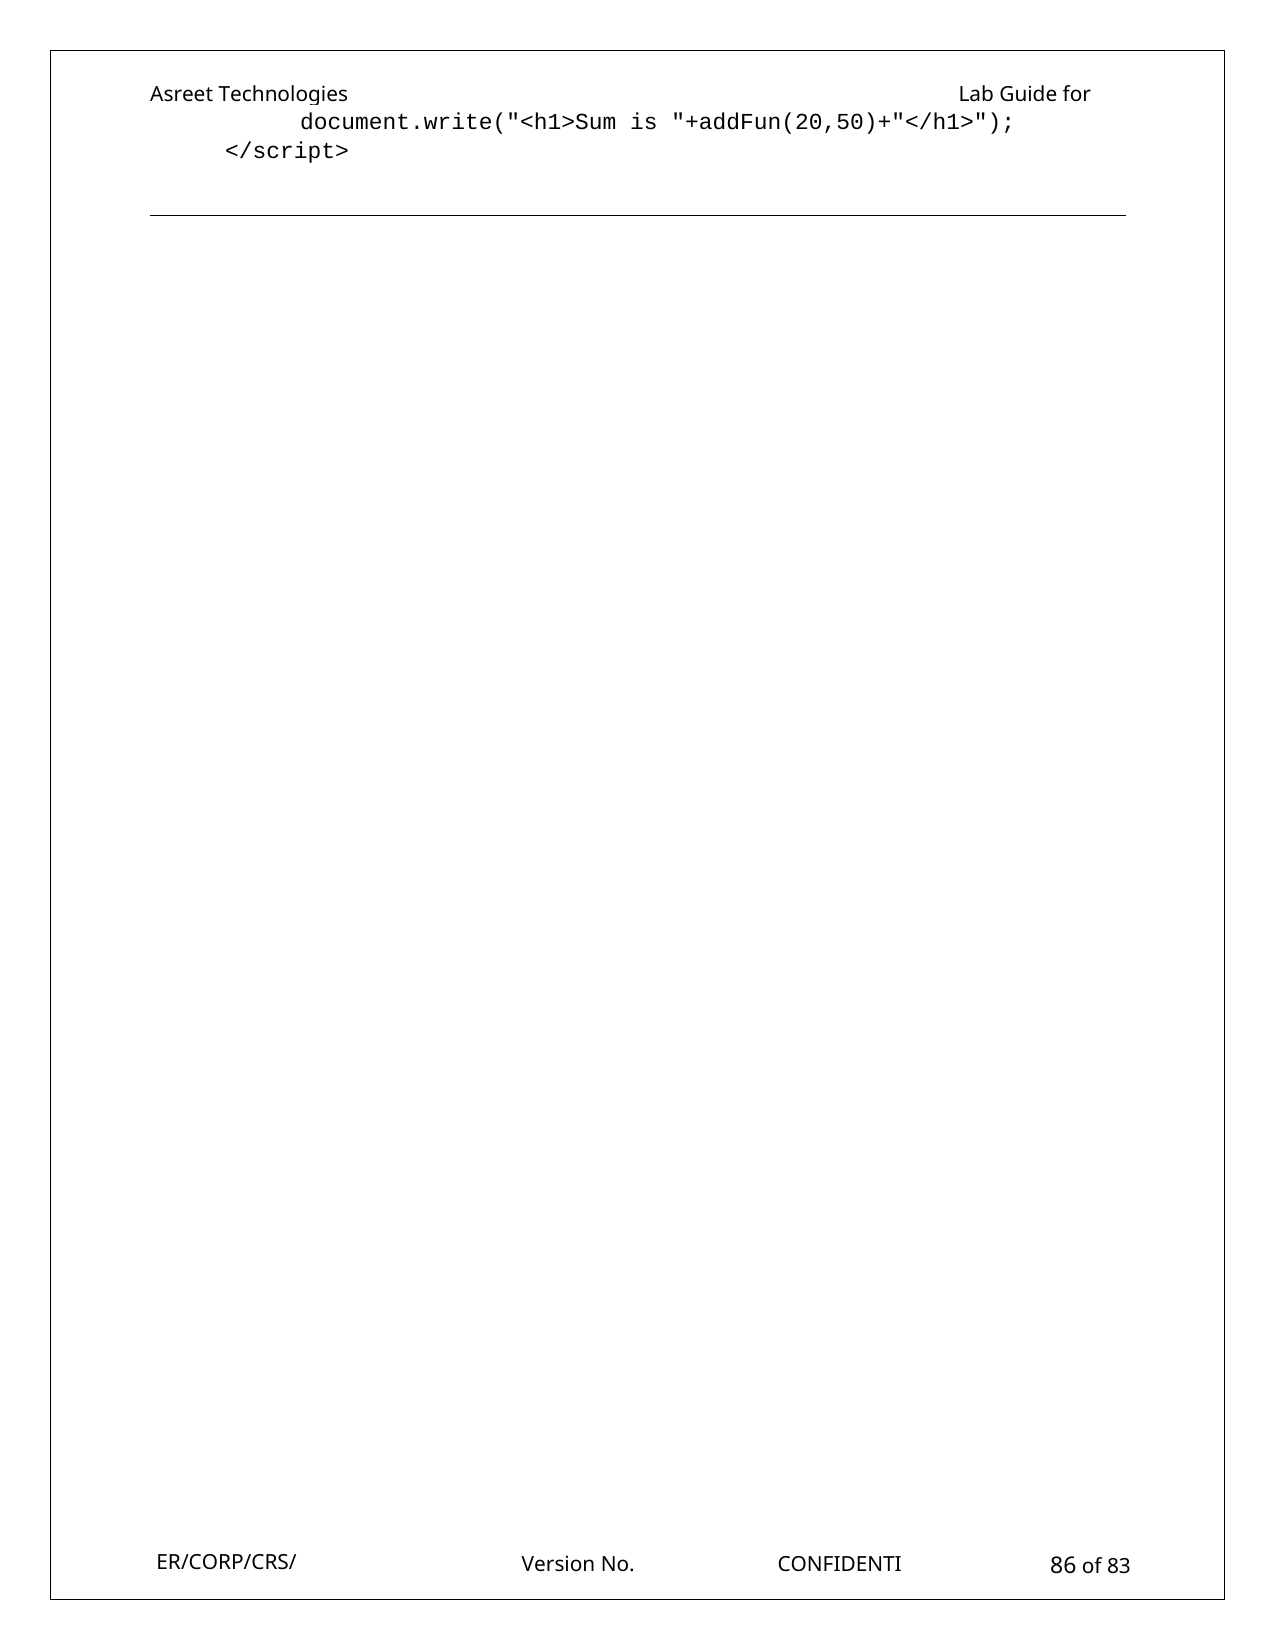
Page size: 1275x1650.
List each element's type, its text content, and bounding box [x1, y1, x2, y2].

text </script> [225, 140, 1150, 166]
text document.write("<h1>Sum is "+addFun(20,50)+"</h1>"); [300, 110, 1150, 136]
